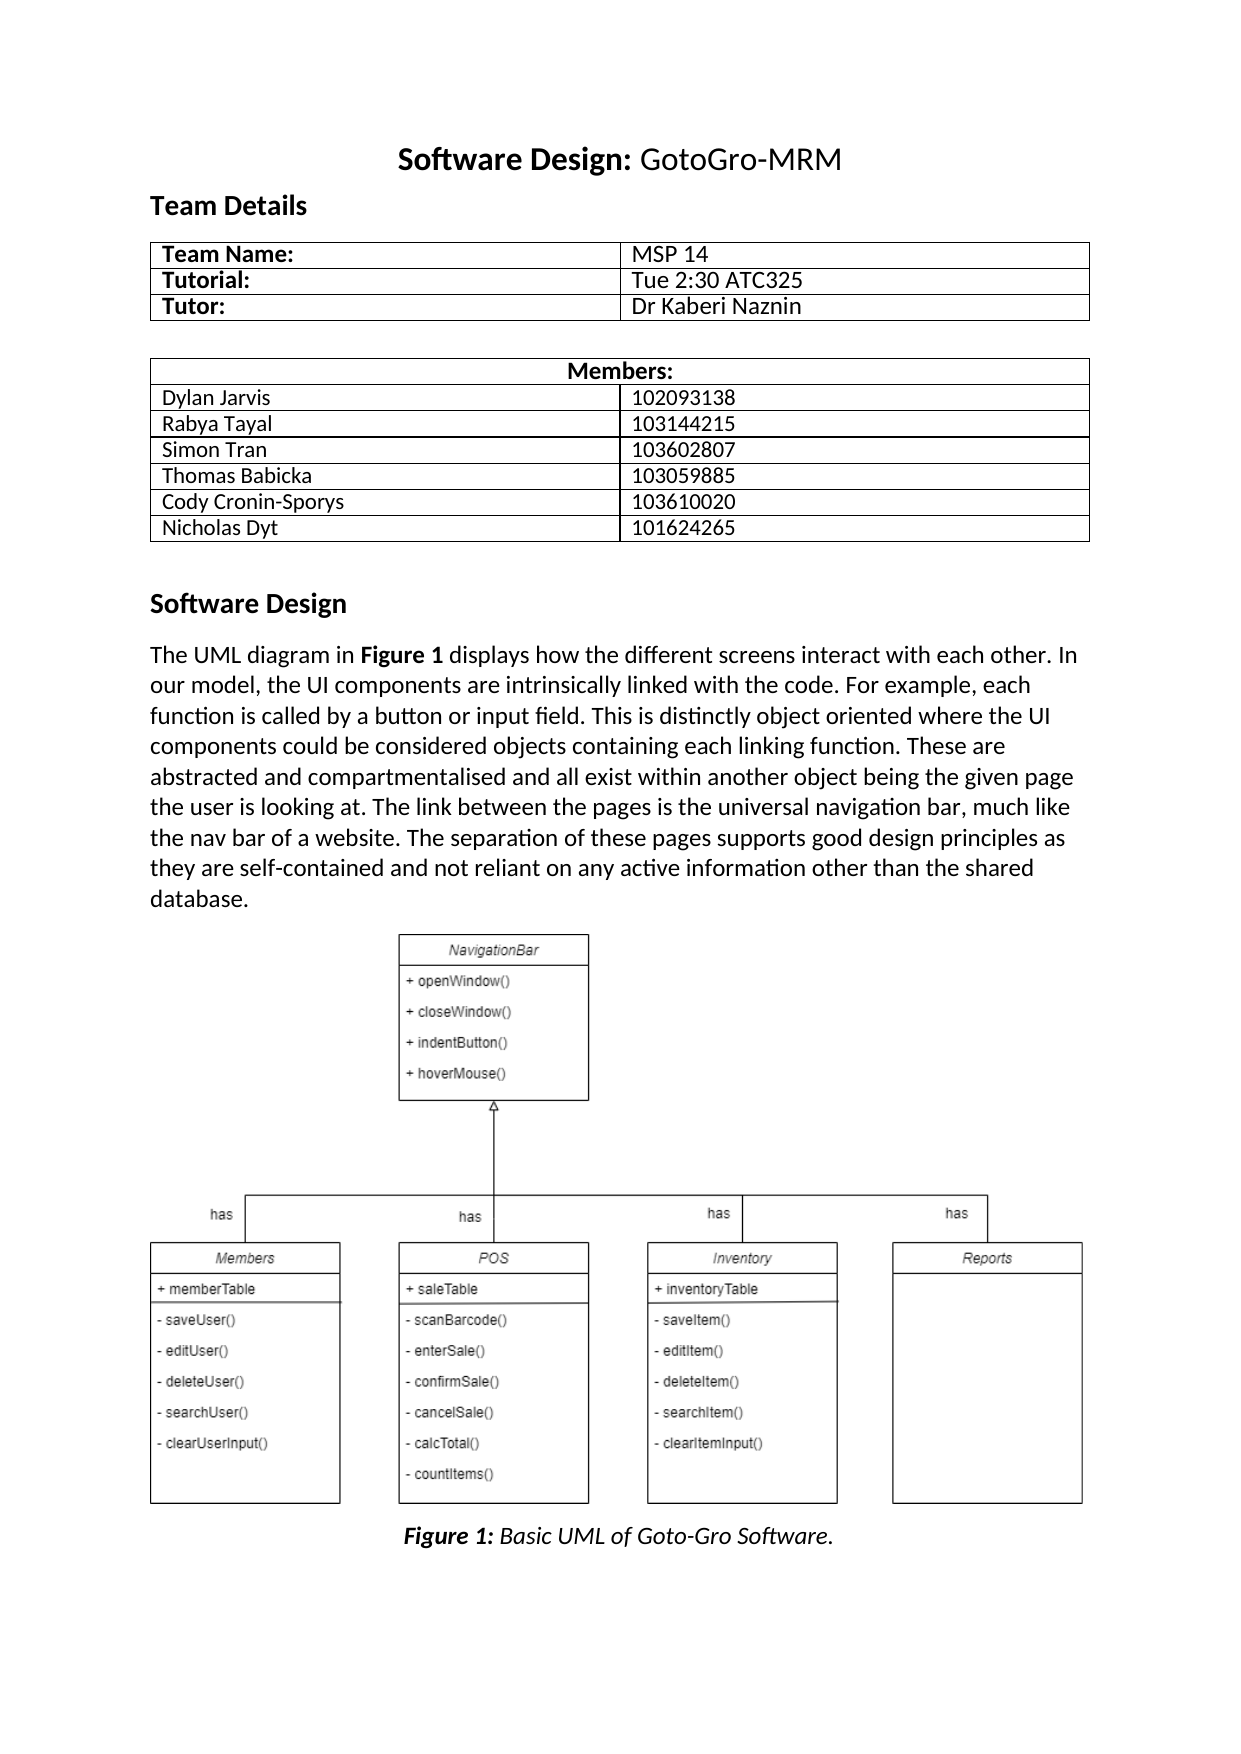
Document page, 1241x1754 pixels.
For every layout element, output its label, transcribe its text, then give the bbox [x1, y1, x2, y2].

table_header MSP 14 [621, 243, 1089, 268]
table_cell Tue 2:30 ATC325 [621, 269, 1089, 294]
table_cell Dylan Jarvis [151, 385, 619, 410]
text The UML diagram in Figure 1 displays how the different screens interact with each other. In our model, the UI components are intrinsically linked with the code. For example, each function is called by a button or input field. This is distinctly object oriented where the UI components could be considered objects containing each linking function. These are abstracted and compartmentalised and all exist within another object being the given page the user is looking at. The link between the pages is the universal navigation bar, much like the nav bar of a website. The separation of these pages supports good design principles as they are self-contained and not reliant on any active information other than the shared database. [150, 639, 1090, 913]
table_cell Cody Cronin-Sporys [151, 490, 619, 514]
table_cell 102093138 [621, 385, 1089, 410]
table_header Members: [151, 359, 1089, 384]
picture [150, 934, 1083, 1504]
text Software Design: GotoGro-MRM [150, 150, 1090, 175]
table_cell 103144215 [621, 411, 1089, 436]
table_cell 103610020 [621, 490, 1089, 514]
text Team Details [150, 196, 1090, 221]
text Software Design [150, 593, 1090, 618]
table_cell Simon Tran [151, 438, 619, 462]
table_cell 103059885 [621, 464, 1089, 488]
table_cell Rabya Tayal [151, 411, 619, 436]
table_cell Tutor: [151, 295, 620, 320]
table_cell Thomas Babicka [151, 464, 619, 488]
table_header Team Name: [151, 243, 620, 268]
text Figure 1: Basic UML of Goto-Gro Software. [150, 1525, 1090, 1550]
table_cell Dr Kaberi Naznin [621, 295, 1089, 320]
table_cell Nicholas Dyt [151, 516, 619, 541]
table_cell Tutorial: [151, 269, 620, 294]
table_cell 101624265 [621, 516, 1089, 541]
table_cell 103602807 [621, 438, 1089, 462]
